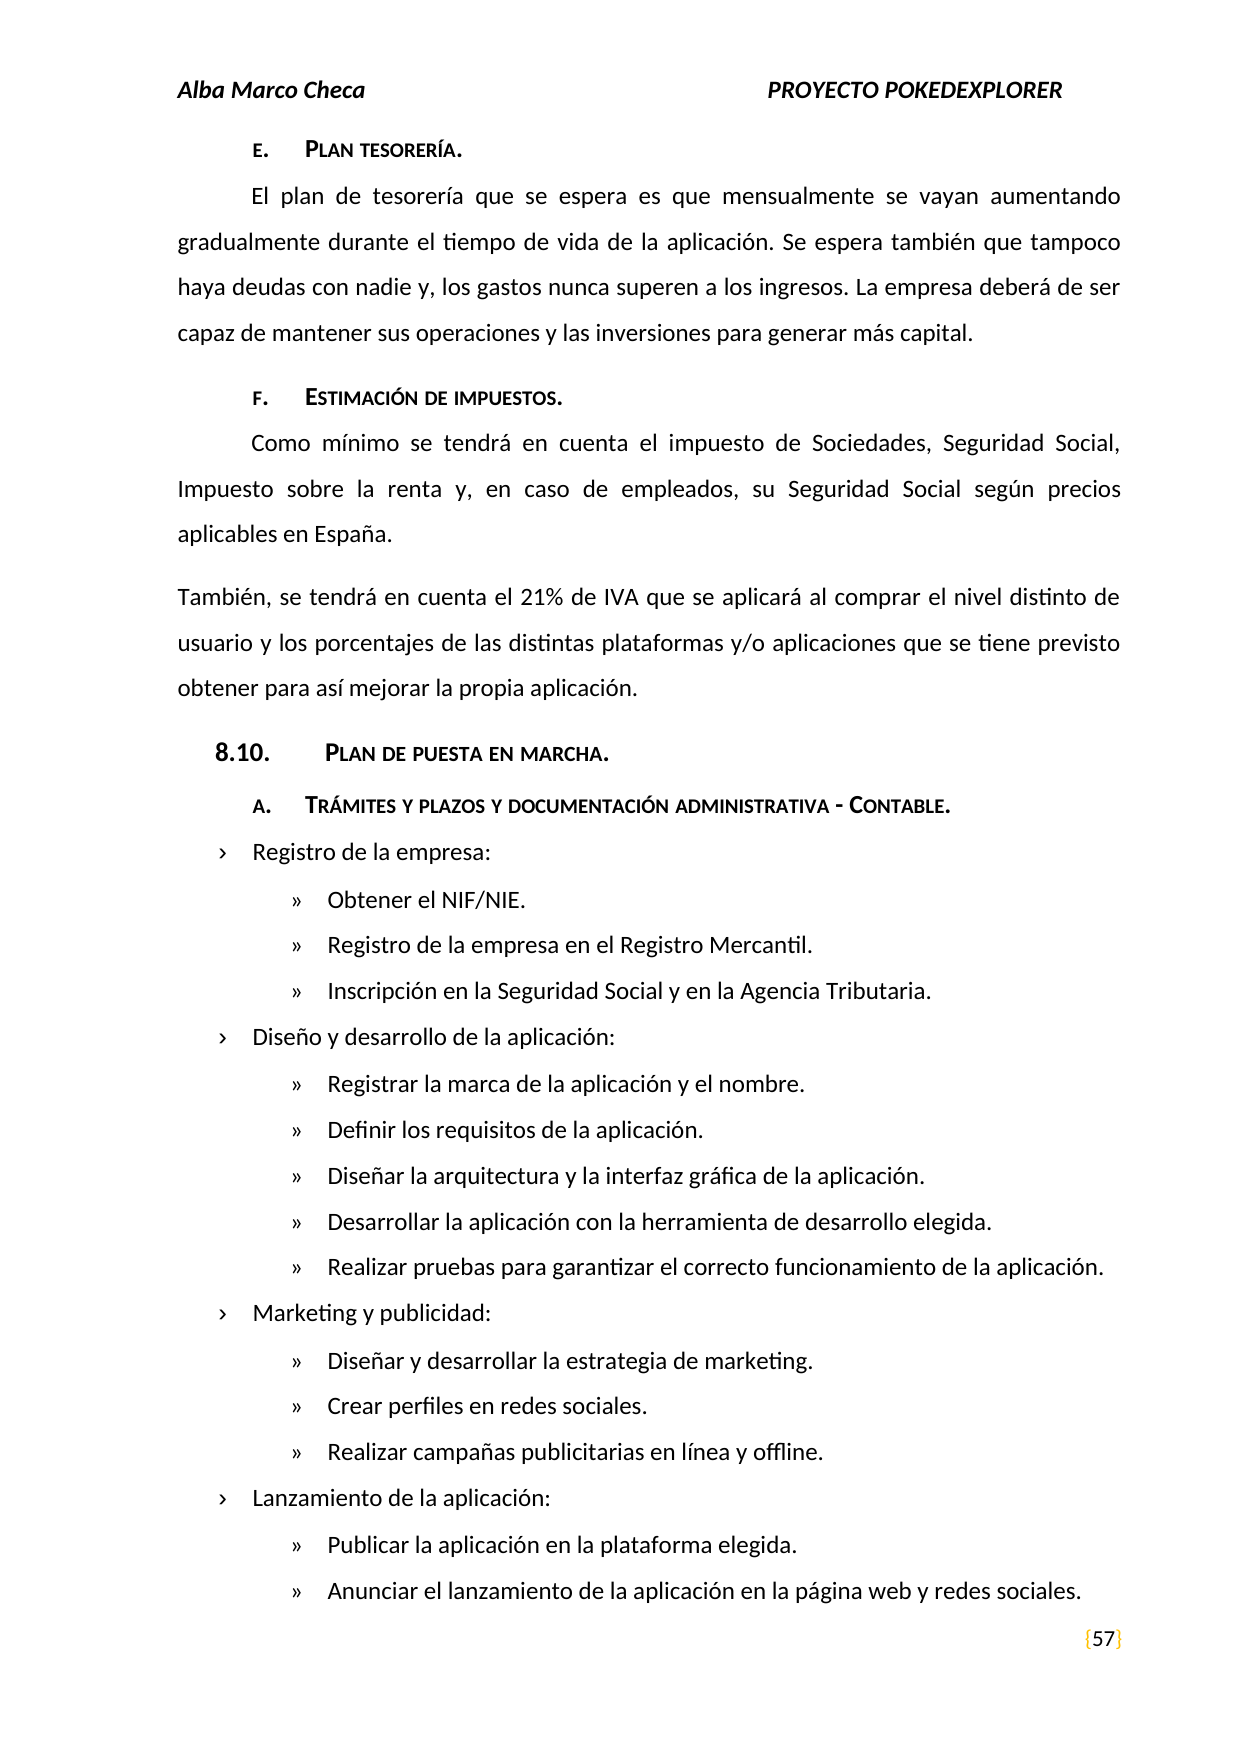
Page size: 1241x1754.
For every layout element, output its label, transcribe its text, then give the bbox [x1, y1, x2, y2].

list Realizar campañas publicitarias en línea y offline. [290, 1436, 1122, 1467]
text El plan de tesorería que se espera es que mensualmente se vayan aumentando gradualmente durante el tiempo de vida de la aplicación. Se espera también que tampoco haya deudas con nadie y, los gastos nunca superen a los ingresos. La empresa deberá de ser capaz de mantener sus operaciones y las inversiones para generar más capital. [177, 180, 1122, 348]
subtitle Plan tesorería. [252, 132, 1122, 164]
list Lanzamiento de la aplicación: [215, 1482, 1122, 1514]
list Marketing y publicidad: [215, 1297, 1122, 1329]
list Definir los requisitos de la aplicación. [290, 1114, 1122, 1145]
list Inscripción en la Seguridad Social y en la Agencia Tributaria. [290, 975, 1122, 1006]
list Diseñar la arquitectura y la interfaz gráfica de la aplicación. [290, 1160, 1122, 1191]
list Anunciar el lanzamiento de la aplicación en la página web y redes sociales. [290, 1575, 1122, 1606]
subtitle Trámites y plazos y documentación administrativa - Contable. [252, 788, 1122, 820]
text Como mínimo se tendrá en cuenta el impuesto de Sociedades, Seguridad Social, Impuesto sobre la renta y, en caso de empleados, su Seguridad Social según precios aplicables en España. [177, 427, 1122, 549]
list Registrar la marca de la aplicación y el nombre. [290, 1068, 1122, 1099]
list Registro de la empresa: [215, 836, 1122, 868]
list Diseñar y desarrollar la estrategia de marketing. [290, 1345, 1122, 1375]
subtitle Plan de puesta en marcha. [215, 735, 1122, 768]
list Desarrollar la aplicación con la herramienta de desarrollo elegida. [290, 1206, 1122, 1236]
list Registro de la empresa en el Registro Mercantil. [290, 929, 1122, 960]
list Obtener el NIF/NIE. [290, 884, 1122, 914]
list Crear perfiles en redes sociales. [290, 1391, 1122, 1421]
subtitle Estimación de impuestos. [252, 379, 1122, 411]
list Diseño y desarrollo de la aplicación: [215, 1021, 1122, 1053]
list Realizar pruebas para garantizar el correcto funcionamiento de la aplicación. [290, 1251, 1122, 1282]
text También, se tendrá en cuenta el 21% de IVA que se aplicará al comprar el nivel distinto de usuario y los porcentajes de las distintas plataformas y/o aplicaciones que se tiene previsto obtener para así mejorar la propia aplicación. [177, 581, 1122, 703]
list Publicar la aplicación en la plataforma elegida. [290, 1529, 1122, 1560]
